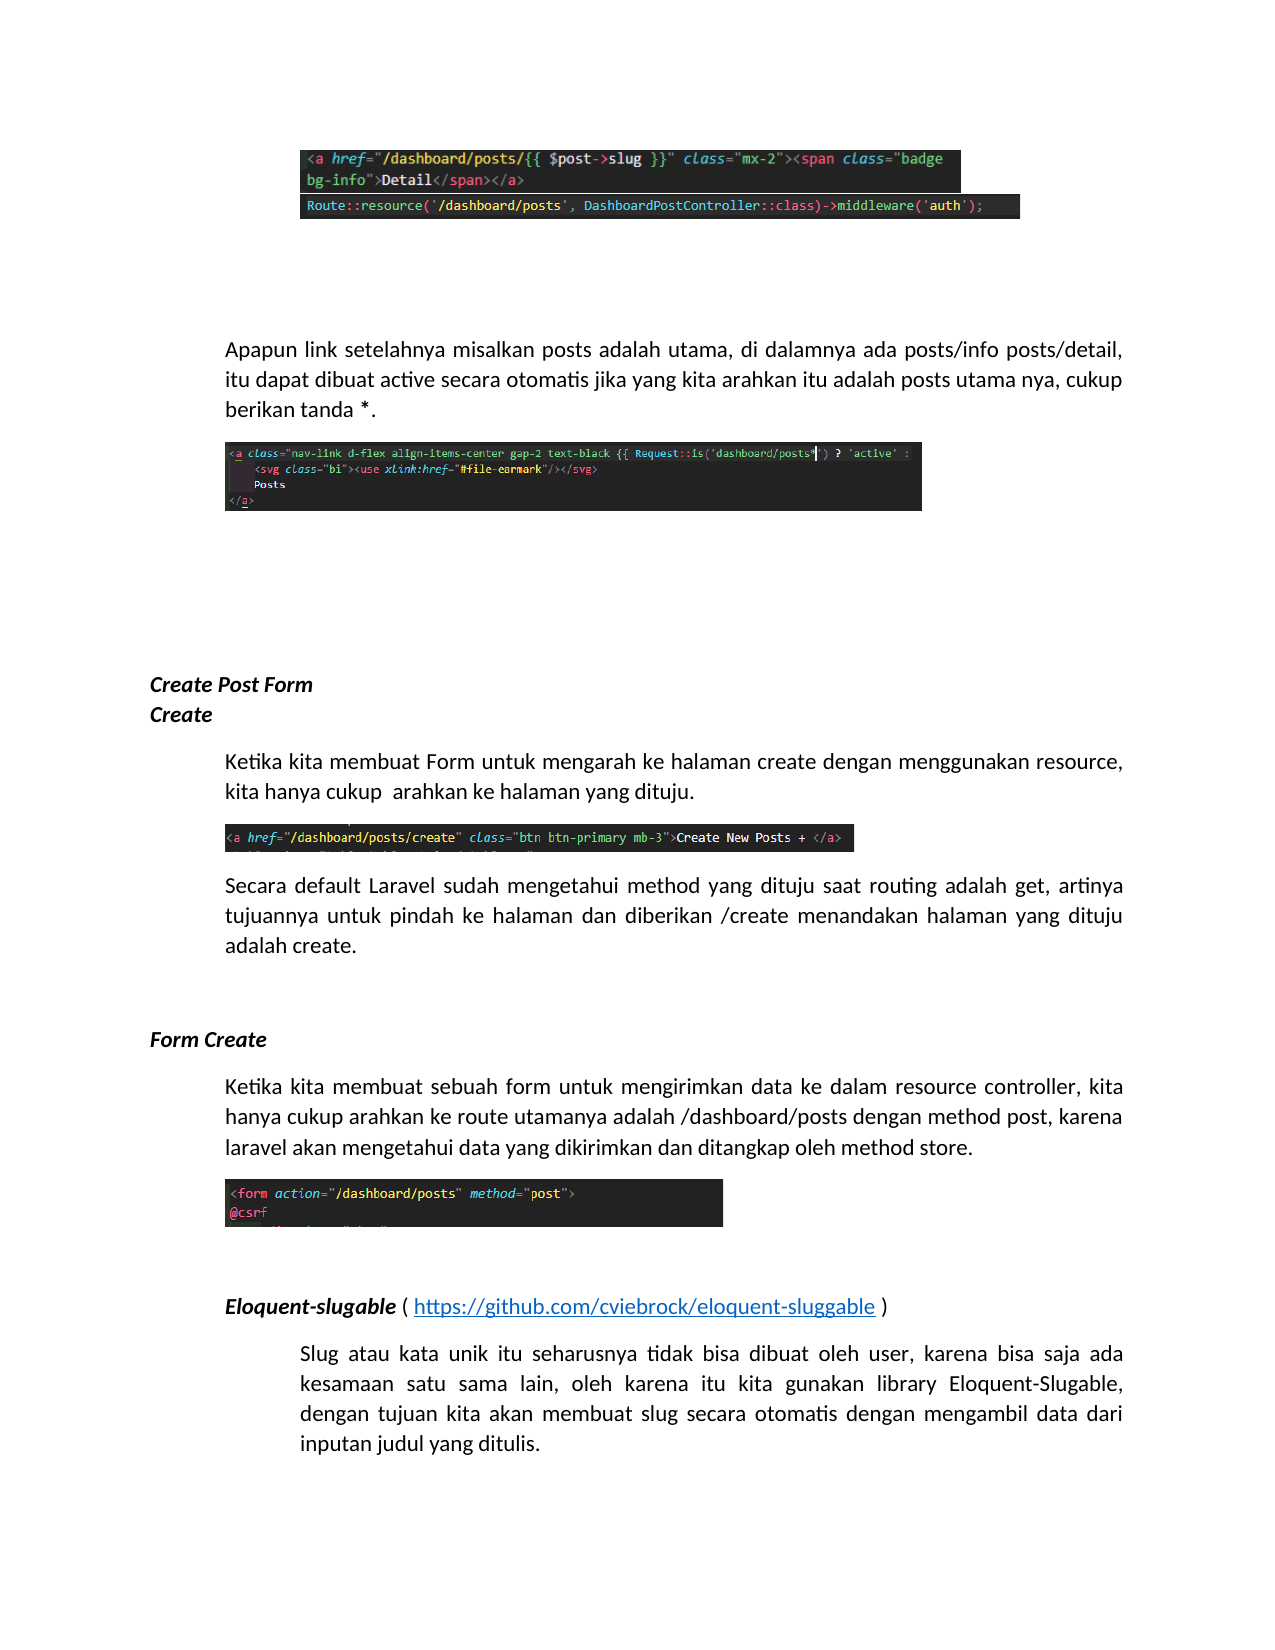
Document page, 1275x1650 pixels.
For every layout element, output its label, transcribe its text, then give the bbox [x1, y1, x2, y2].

subtitle Create Post Form [150, 670, 1125, 698]
text Eloquent-slugable ( https://github.com/cviebrock/eloquent-sluggable ) [150, 1292, 1125, 1320]
text Slug atau kata unik itu seharusnya tidak bisa dibuat oleh user, karena bisa saja ada kesamaan satu sama lain, oleh karena itu kita gunakan library Eloquent-Slugable, dengan tujuan kita akan membuat slug secara otomatis dengan mengambil data dari inputan judul yang ditulis. [300, 1339, 1125, 1457]
text Ketika kita membuat Form untuk mengarah ke halaman create dengan menggunakan resource, kita hanya cukup arahkan ke halaman yang dituju. [225, 747, 1125, 805]
text Secara default Laravel sudah mengetahui method yang dituju saat routing adalah get, artinya tujuannya untuk pindah ke halaman dan diberikan /create menandakan halaman yang dituju adalah create. [225, 871, 1125, 959]
text Create [150, 700, 1125, 728]
picture [225, 442, 922, 511]
picture [225, 824, 855, 852]
picture [300, 194, 1021, 219]
picture [225, 1179, 724, 1227]
text Form Create [150, 1025, 1125, 1053]
text Ketika kita membuat sebuah form untuk mengirimkan data ke dalam resource controller, kita hanya cukup arahkan ke route utamanya adalah /dashboard/posts dengan method post, karena laravel akan mengetahui data yang dikirimkan dan ditangkap oleh method store. [225, 1072, 1125, 1161]
picture [300, 150, 961, 193]
